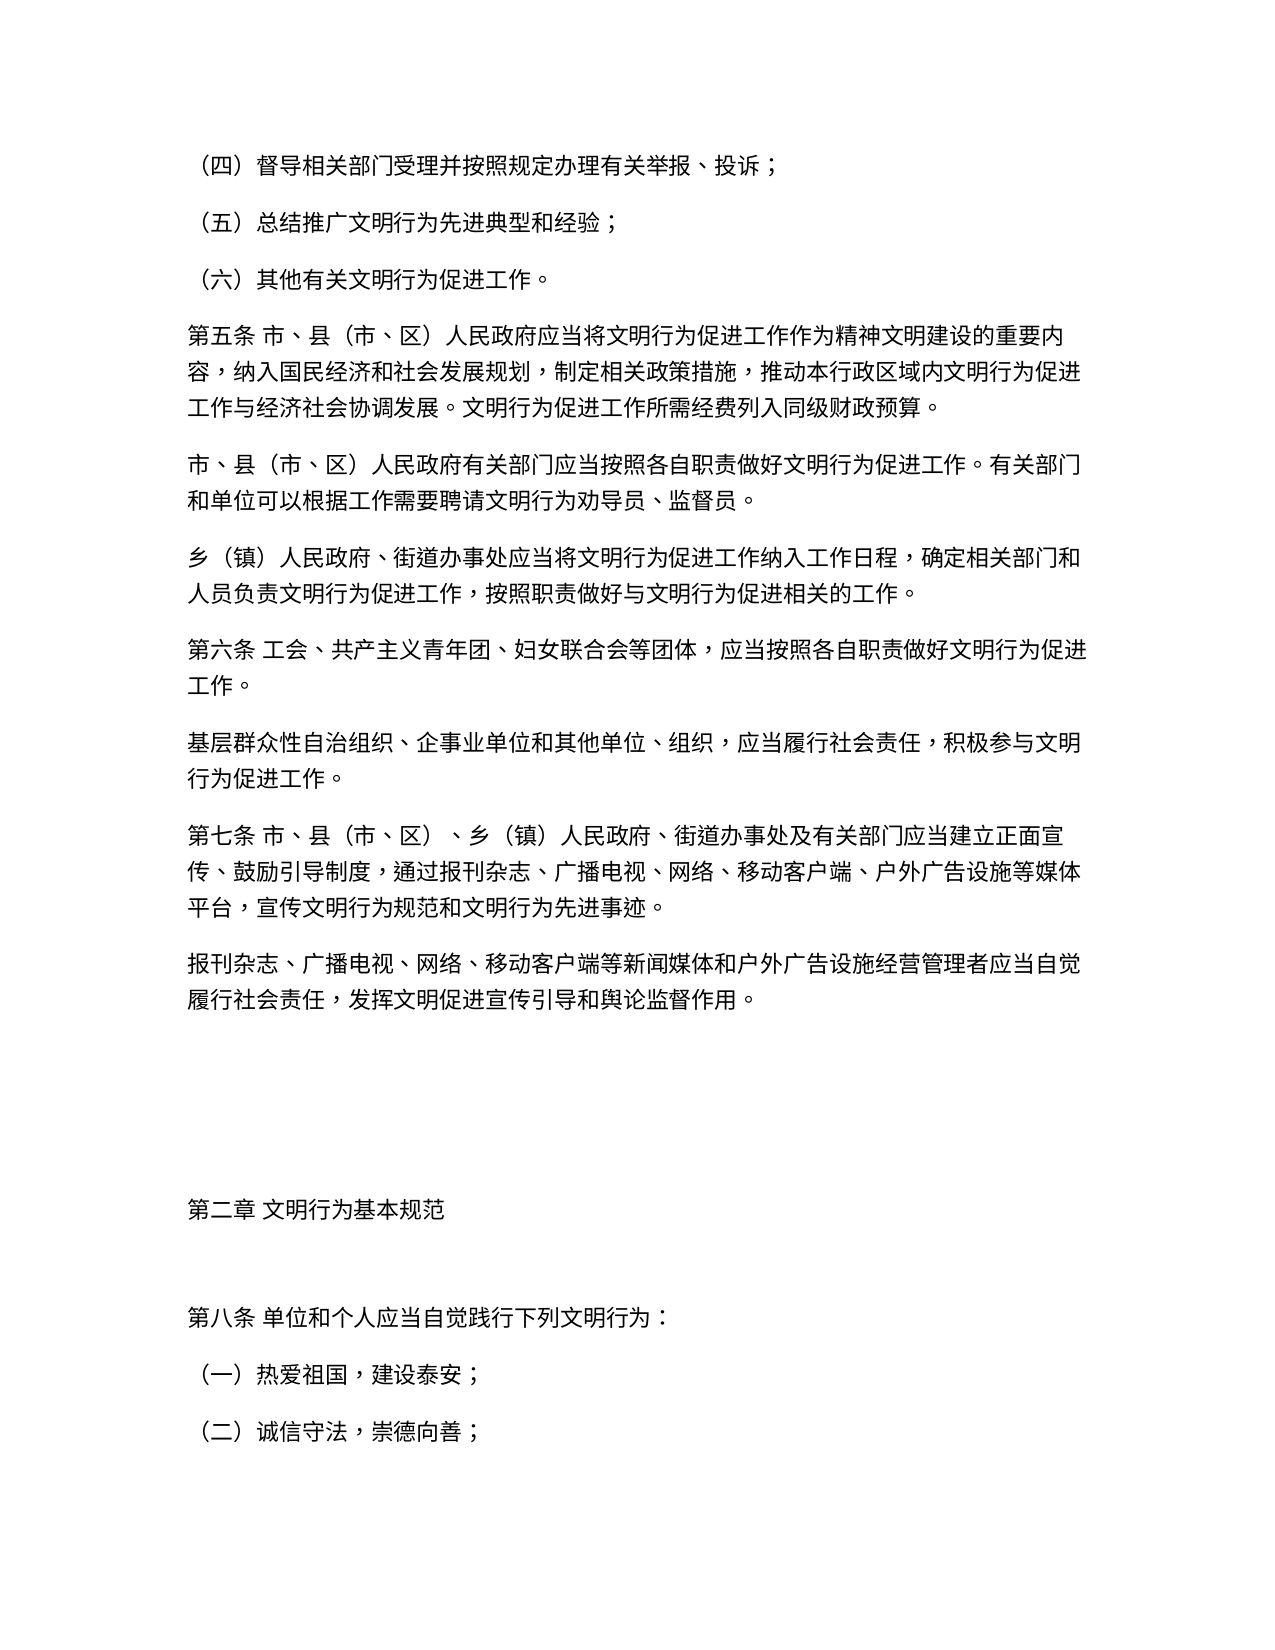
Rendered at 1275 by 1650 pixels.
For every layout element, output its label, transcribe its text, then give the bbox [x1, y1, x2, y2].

text （五）总结推广文明行为先进典型和经验； [187, 207, 1087, 238]
text 第二章 文明行为基本规范 [187, 1194, 1087, 1226]
text 报刊杂志、广播电视、网络、移动客户端等新闻媒体和户外广告设施经营管理者应当自觉履行社会责任，发挥文明促进宣传引导和舆论监督作用。 [187, 948, 1087, 1016]
text 第六条 工会、共产主义青年团、妇女联合会等团体，应当按照各自职责做好文明行为促进工作。 [187, 634, 1087, 702]
text 基层群众性自治组织、企事业单位和其他单位、组织，应当履行社会责任，积极参与文明行为促进工作。 [187, 727, 1087, 794]
text （六）其他有关文明行为促进工作。 [187, 263, 1087, 295]
text 第五条 市、县（市、区）人民政府应当将文明行为促进工作作为精神文明建设的重要内容，纳入国民经济和社会发展规划，制定相关政策措施，推动本行政区域内文明行为促进工作与经济社会协调发展。文明行为促进工作所需经费列入同级财政预算。 [187, 320, 1087, 423]
text （二）诚信守法，崇德向善； [187, 1416, 1087, 1447]
text （四）督导相关部门受理并按照规定办理有关举报、投诉； [187, 150, 1087, 181]
text （一）热爱祖国，建设泰安； [187, 1359, 1087, 1390]
text 市、县（市、区）人民政府有关部门应当按照各自职责做好文明行为促进工作。有关部门和单位可以根据工作需要聘请文明行为劝导员、监督员。 [187, 449, 1087, 516]
text 乡（镇）人民政府、街道办事处应当将文明行为促进工作纳入工作日程，确定相关部门和人员负责文明行为促进工作，按照职责做好与文明行为促进相关的工作。 [187, 542, 1087, 609]
text 第八条 单位和个人应当自觉践行下列文明行为： [187, 1302, 1087, 1333]
text 第七条 市、县（市、区）、乡（镇）人民政府、街道办事处及有关部门应当建立正面宣传、鼓励引导制度，通过报刊杂志、广播电视、网络、移动客户端、户外广告设施等媒体平台，宣传文明行为规范和文明行为先进事迹。 [187, 820, 1087, 923]
